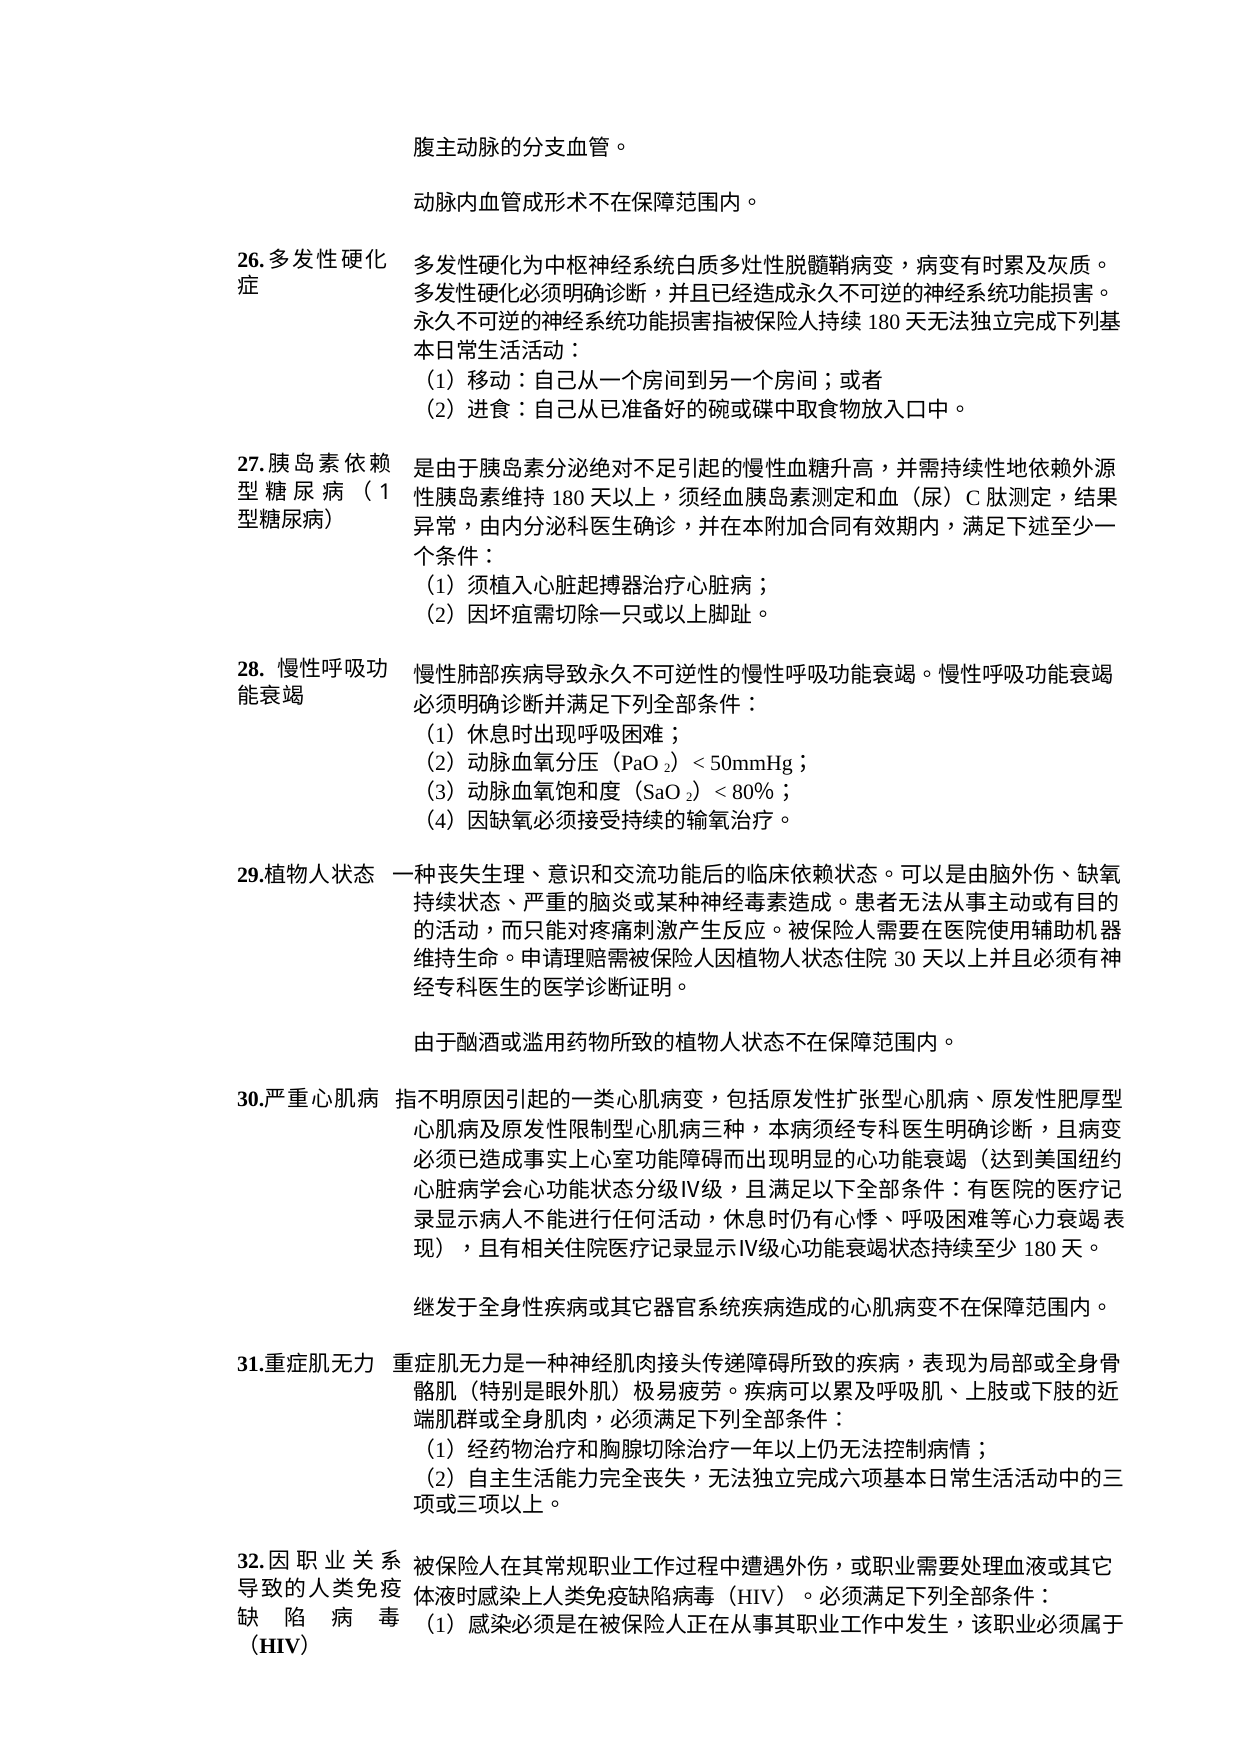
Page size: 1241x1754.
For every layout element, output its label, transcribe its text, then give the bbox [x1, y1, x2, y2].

text （3）动脉血氧饱和度（SaO 2）< 80％； [413, 777, 1144, 805]
text （1）须植入心脏起搏器治疗心脏病； [413, 570, 1144, 599]
list 胰岛素依赖型糖尿病（1 型糖尿病） [237, 448, 391, 534]
text 慢性肺部疾病导致永久不可逆性的慢性呼吸功能衰竭。慢性呼吸功能衰竭必须明确诊断并满足下列全部条件： [413, 659, 1122, 719]
text （1）休息时出现呼吸困难； [413, 719, 1144, 748]
text （1）感染必须是在被保险人正在从事其职业工作中发生，该职业必须属于 [413, 1610, 1144, 1639]
text 动脉内血管成形术不在保障范围内。 [413, 187, 1144, 217]
text 由于酗酒或滥用药物所致的植物人状态不在保障范围内。 [413, 1027, 1144, 1057]
text 腹主动脉的分支血管。 [413, 132, 1144, 162]
text 多发性硬化为中枢神经系统白质多灶性脱髓鞘病变，病变有时累及灰质。多发性硬化必须明确诊断，并且已经造成永久不可逆的神经系统功能损害。永久不可逆的神经系统功能损害指被保险人持续 180 天无法独立完成下列基本日常生活活动： [413, 250, 1133, 365]
text 30.严重心肌病 指不明原因引起的一类心肌病变，包括原发性扩张型心肌病、原发性肥厚型心肌病及原发性限制型心肌病三种，本病须经专科医生明确诊断，且病变必须已造成事实上心室功能障碍而出现明显的心功能衰竭（达到美国纽约心脏病学会心功能状态分级Ⅳ级，且满足以下全部条件：有医院的医疗记录显示病人不能进行任何活动，休息时仍有心悸、呼吸困难等心力衰竭表现），且有相关住院医疗记录显示Ⅳ级心功能衰竭状态持续至少 180 天。 [237, 1083, 1125, 1263]
text （1）移动：自己从一个房间到另一个房间；或者 [413, 365, 1144, 394]
text （2）自主生活能力完全丧失，无法独立完成六项基本日常生活活动中的三项或三项以上。 [413, 1464, 1126, 1519]
text （2）因坏疽需切除一只或以上脚趾。 [413, 599, 1144, 629]
text （2）进食：自己从已准备好的碗或碟中取食物放入口中。 [413, 394, 1144, 423]
text 是由于胰岛素分泌绝对不足引起的慢性血糖升高，并需持续性地依赖外源性胰岛素维持 180 天以上，须经血胰岛素测定和血（尿）C 肽测定，结果异常，由内分泌科医生确诊，并在本附加合同有效期内，满足下述至少一个条件： [413, 453, 1118, 570]
text （2）动脉血氧分压（PaO 2）< 50mmHg； [413, 748, 1144, 777]
text （4）因缺氧必须接受持续的输氧治疗。 [413, 805, 1144, 834]
list 因职业关系导致的人类免疫缺陷病毒（HIV） [237, 1546, 402, 1659]
list 多发性硬化症 [237, 245, 391, 300]
text 31.重症肌无力 重症肌无力是一种神经肌肉接头传递障碍所致的疾病，表现为局部或全身骨骼肌（特别是眼外肌）极易疲劳。疾病可以累及呼吸肌、上肢或下肢的近端肌群或全身肌肉，必须满足下列全部条件： [237, 1349, 1122, 1434]
text 29.植物人状态 一种丧失生理、意识和交流功能后的临床依赖状态。可以是由脑外伤、缺氧持续状态、严重的脑炎或某种神经毒素造成。患者无法从事主动或有目的的活动，而只能对疼痛刺激产生反应。被保险人需要在医院使用辅助机器维持生命。申请理赔需被保险人因植物人状态住院 30 天以上并且必须有神经专科医生的医学诊断证明。 [237, 860, 1122, 1001]
list 慢性呼吸功能衰竭 [237, 655, 391, 710]
text （1）经药物治疗和胸腺切除治疗一年以上仍无法控制病情； [413, 1434, 1144, 1463]
text 继发于全身性疾病或其它器官系统疾病造成的心肌病变不在保障范围内。 [413, 1292, 1144, 1322]
text 被保险人在其常规职业工作过程中遭遇外伤，或职业需要处理血液或其它体液时感染上人类免疫缺陷病毒（HIV）。必须满足下列全部条件： [413, 1551, 1122, 1610]
